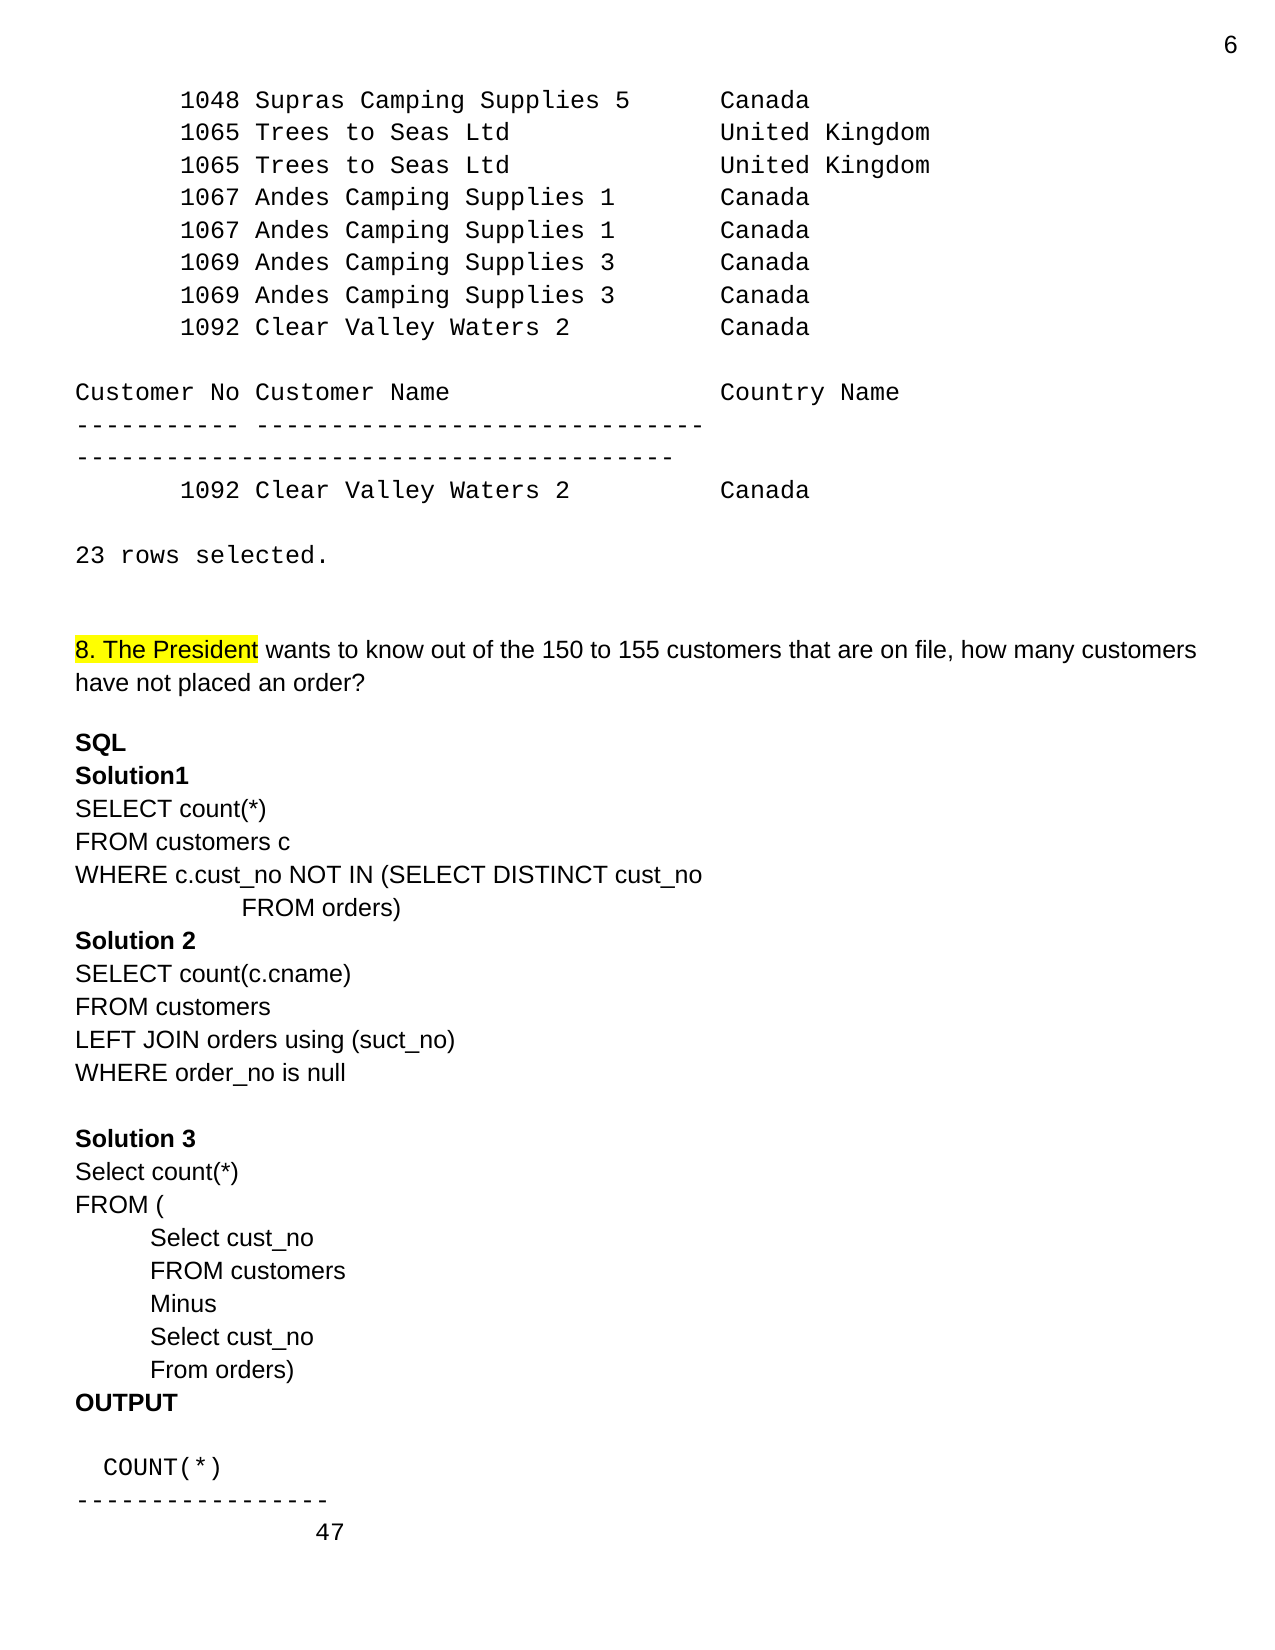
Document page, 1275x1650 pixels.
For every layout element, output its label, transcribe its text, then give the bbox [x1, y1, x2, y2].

text Minus [75, 1289, 1237, 1318]
text SELECT count(*) [75, 794, 1237, 823]
text 1069 Andes Camping Supplies 3 Canada [75, 282, 1237, 311]
text 1067 Andes Camping Supplies 1 Canada [75, 185, 1237, 213]
text 1092 Clear Valley Waters 2 Canada [75, 315, 1237, 343]
text Select count(*) [75, 1157, 1237, 1186]
text Solution 3 [75, 1124, 1237, 1153]
text Select cust_no [75, 1322, 1237, 1351]
text 1067 Andes Camping Supplies 1 Canada [75, 217, 1237, 246]
text FROM orders) [75, 893, 1237, 922]
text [75, 87, 1237, 116]
text From orders) [75, 1355, 1237, 1384]
text 23 rows selected. [75, 542, 1237, 571]
text WHERE order_no is null [75, 1058, 1237, 1087]
text 1065 Trees to Seas Ltd United Kingdom [75, 152, 1237, 181]
text FROM customers [75, 992, 1237, 1021]
text SELECT count(c.cname) [75, 959, 1237, 988]
text Select cust_no [75, 1223, 1237, 1252]
text Solution 2 [75, 926, 1237, 955]
text FROM ( [75, 1190, 1237, 1219]
text ----------------- [75, 1487, 1237, 1516]
text SQL [75, 728, 1237, 757]
text 1065 Trees to Seas Ltd United Kingdom [75, 120, 1237, 148]
text 8. The President wants to know out of the 150 to 155 customers that are on file, how many customers have not placed an order? [75, 635, 1237, 696]
text FROM customers c [75, 827, 1237, 856]
text OUTPUT [75, 1388, 1237, 1417]
text 1069 Andes Camping Supplies 3 Canada [75, 250, 1237, 278]
text Solution1 [75, 761, 1237, 790]
text 47 [75, 1520, 1237, 1548]
text COUNT(*) [75, 1454, 1237, 1483]
text ----------- ------------------------------ ---------------------------------------- [75, 412, 1237, 473]
text FROM customers [75, 1256, 1237, 1285]
text Customer No Customer Name Country Name [75, 380, 1237, 408]
text LEFT JOIN orders using (suct_no) [75, 1025, 1237, 1054]
text WHERE c.cust_no NOT IN (SELECT DISTINCT cust_no [75, 860, 1237, 889]
text 1092 Clear Valley Waters 2 Canada [75, 477, 1237, 506]
